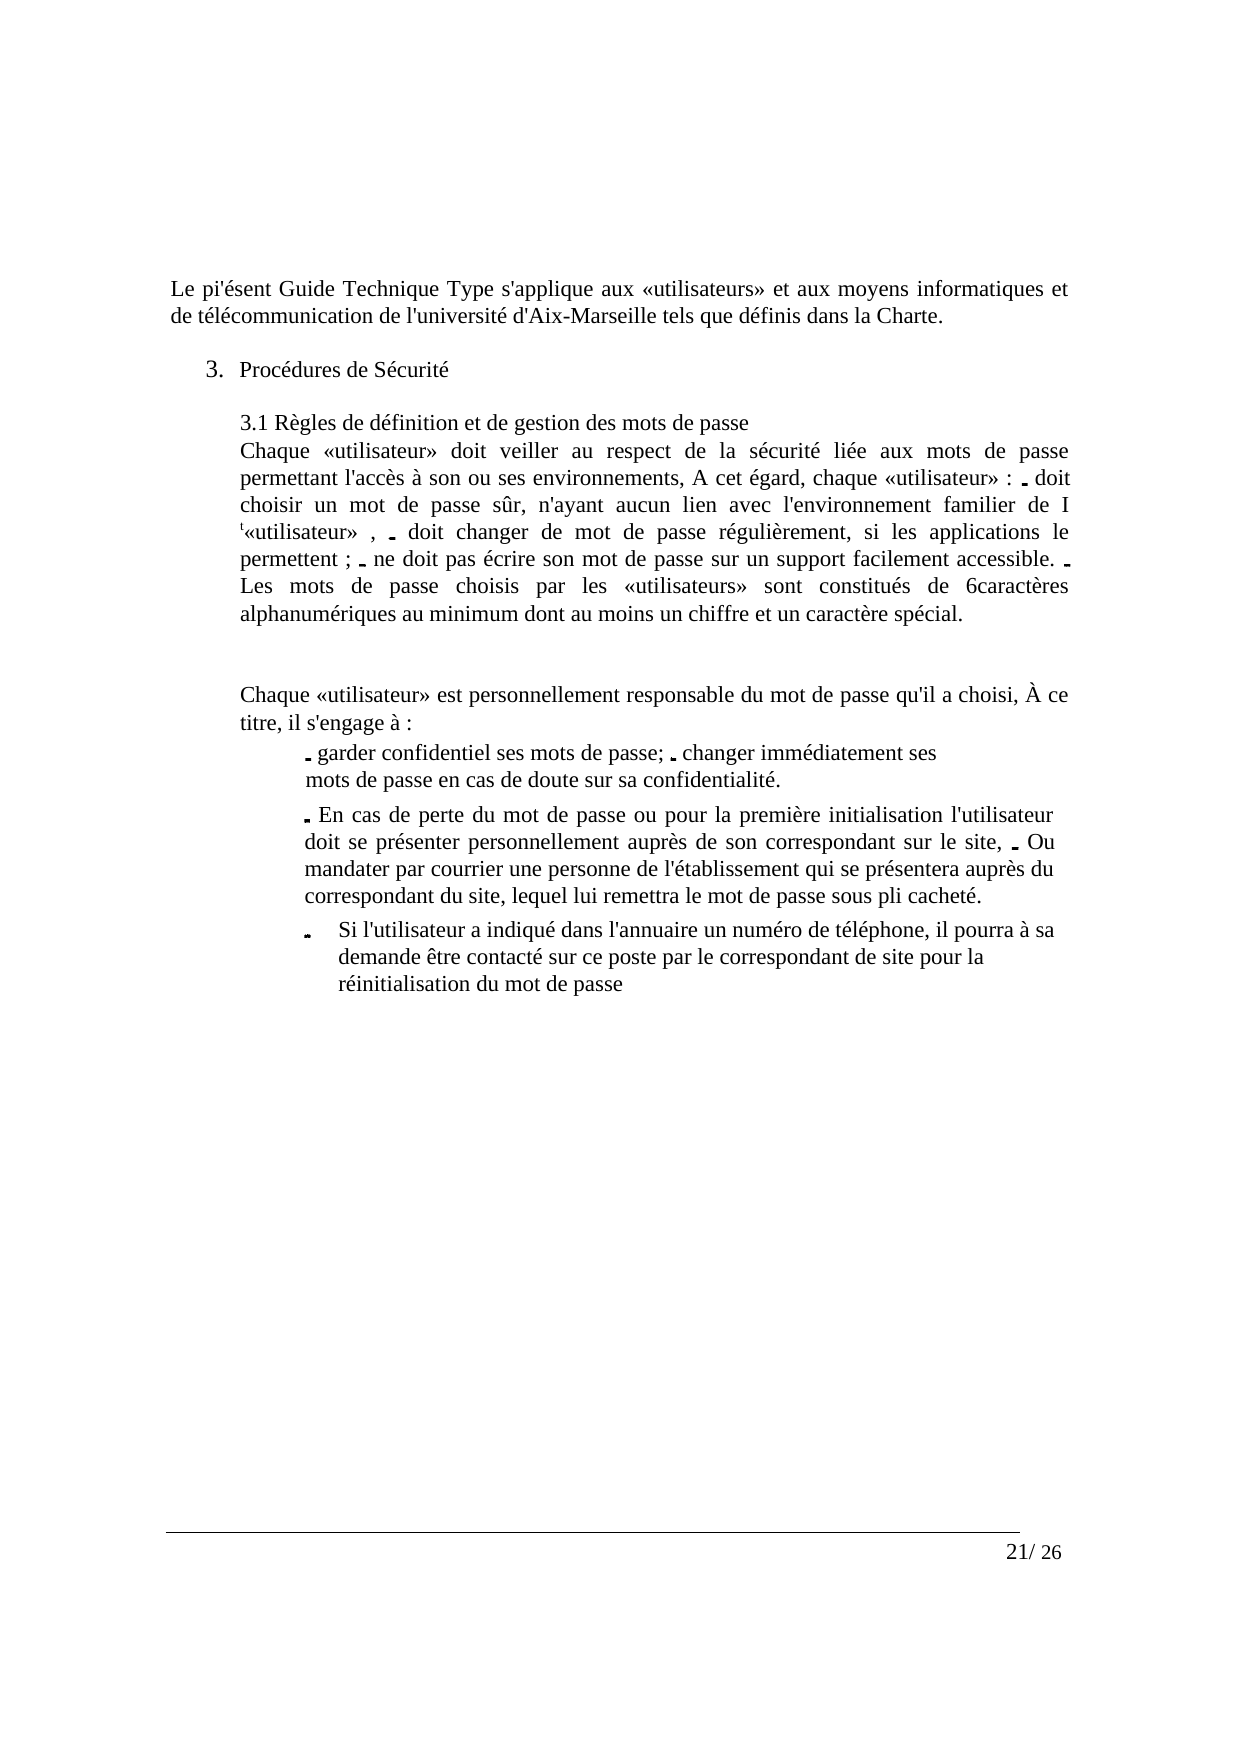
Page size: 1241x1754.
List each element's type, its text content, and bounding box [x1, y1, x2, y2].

text Chaque «utilisateur» est personnellement responsable du mot de passe qu'il a choisi, À ce titre, il s'engage à : [240, 681, 1070, 735]
list Procédures de Sécurité [205, 354, 1070, 383]
text Chaque «utilisateur» doit veiller au respect de la sécurité liée aux mots de passe permettant l'accès à son ou ses environnements, A cet égard, chaque «utilisateur» : doit choisir un mot de passe sûr, n'ayant aucun lien avec l'environnement familier de I t«utilisateur» , doit changer de mot de passe régulièrement, si les applications le permettent ; ne doit pas écrire son mot de passe sur un support facilement accessible. Les mots de passe choisis par les «utilisateurs» sont constitués de 6caractères alphanumériques au minimum dont au moins un chiffre et un caractère spécial. [240, 437, 1070, 626]
text garder confidentiel ses mots de passe; changer immédiatement ses mots de passe en cas de doute sur sa confidentialité. [305, 739, 937, 792]
text Si l'utilisateur a indiqué dans l'annuaire un numéro de téléphone, il pourra à sa demande être contacté sur ce poste par le correspondant de site pour la réinitialisation du mot de passe [304, 916, 1071, 996]
text 3.1 Règles de définition et de gestion des mots de passe [240, 409, 1070, 436]
text Le pi'ésent Guide Technique Type s'applique aux «utilisateurs» et aux moyens informatiques et de télécommunication de l'université d'Aix-Marseille tels que définis dans la Charte. [170, 275, 1070, 329]
text En cas de perte du mot de passe ou pour la première initialisation l'utilisateur doit se présenter personnellement auprès de son correspondant sur le site, Ou mandater par courrier une personne de l'établissement qui se présentera auprès du correspondant du site, lequel lui remettra le mot de passe sous pli cacheté. [304, 801, 1055, 908]
